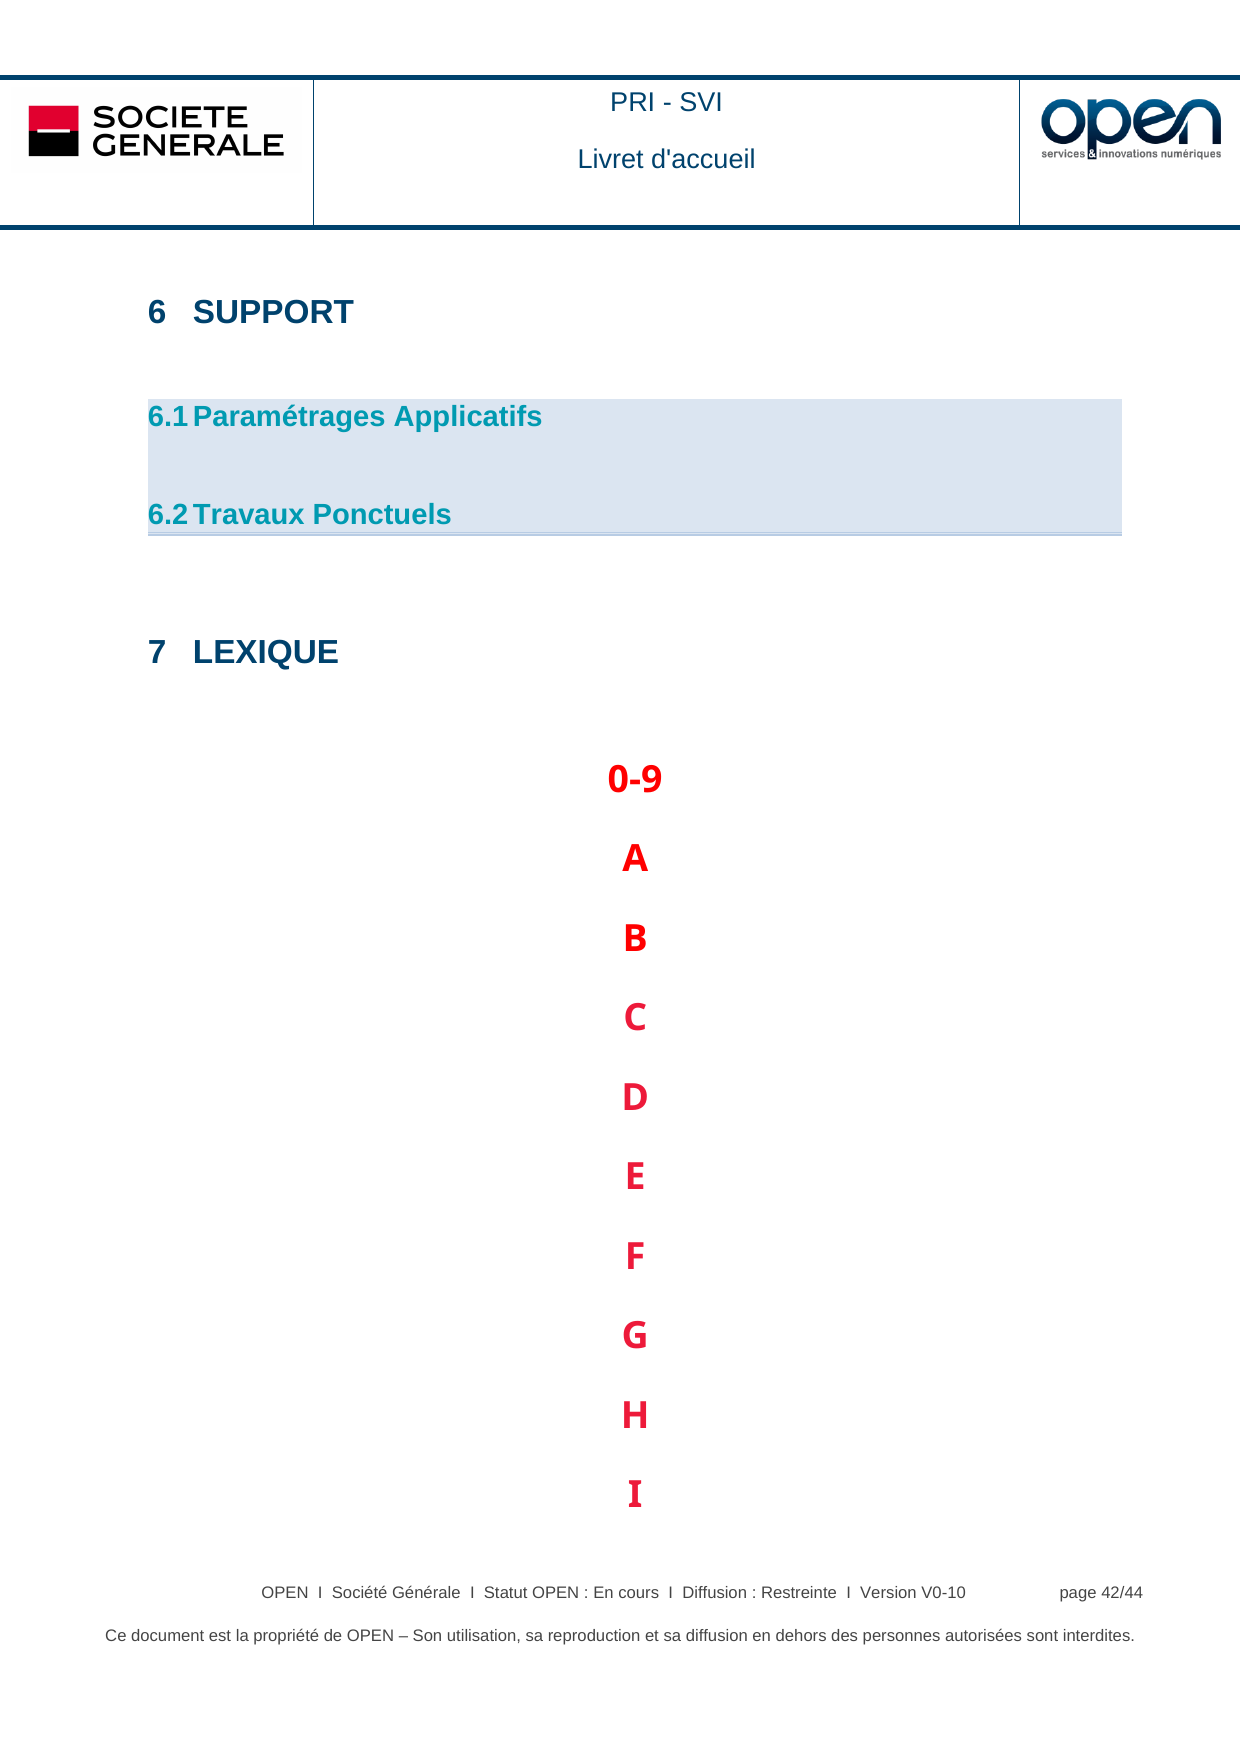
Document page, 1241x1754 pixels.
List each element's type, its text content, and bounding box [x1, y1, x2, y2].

subtitle Paramétrages Applicatifs [148, 399, 1122, 433]
text A [148, 832, 1122, 883]
subtitle Travaux Ponctuels [148, 497, 1122, 532]
picture [1036, 95, 1225, 162]
text F [148, 1229, 1122, 1280]
text E [148, 1149, 1122, 1201]
text B [148, 911, 1122, 962]
text G [148, 1308, 1122, 1359]
picture [11, 87, 302, 173]
text H [148, 1388, 1122, 1439]
text D [148, 1070, 1122, 1121]
subtitle lexique [148, 632, 1122, 670]
text 0-9 [148, 752, 1122, 803]
text I [148, 1467, 1122, 1518]
text C [148, 991, 1122, 1042]
subtitle support [148, 292, 1122, 331]
